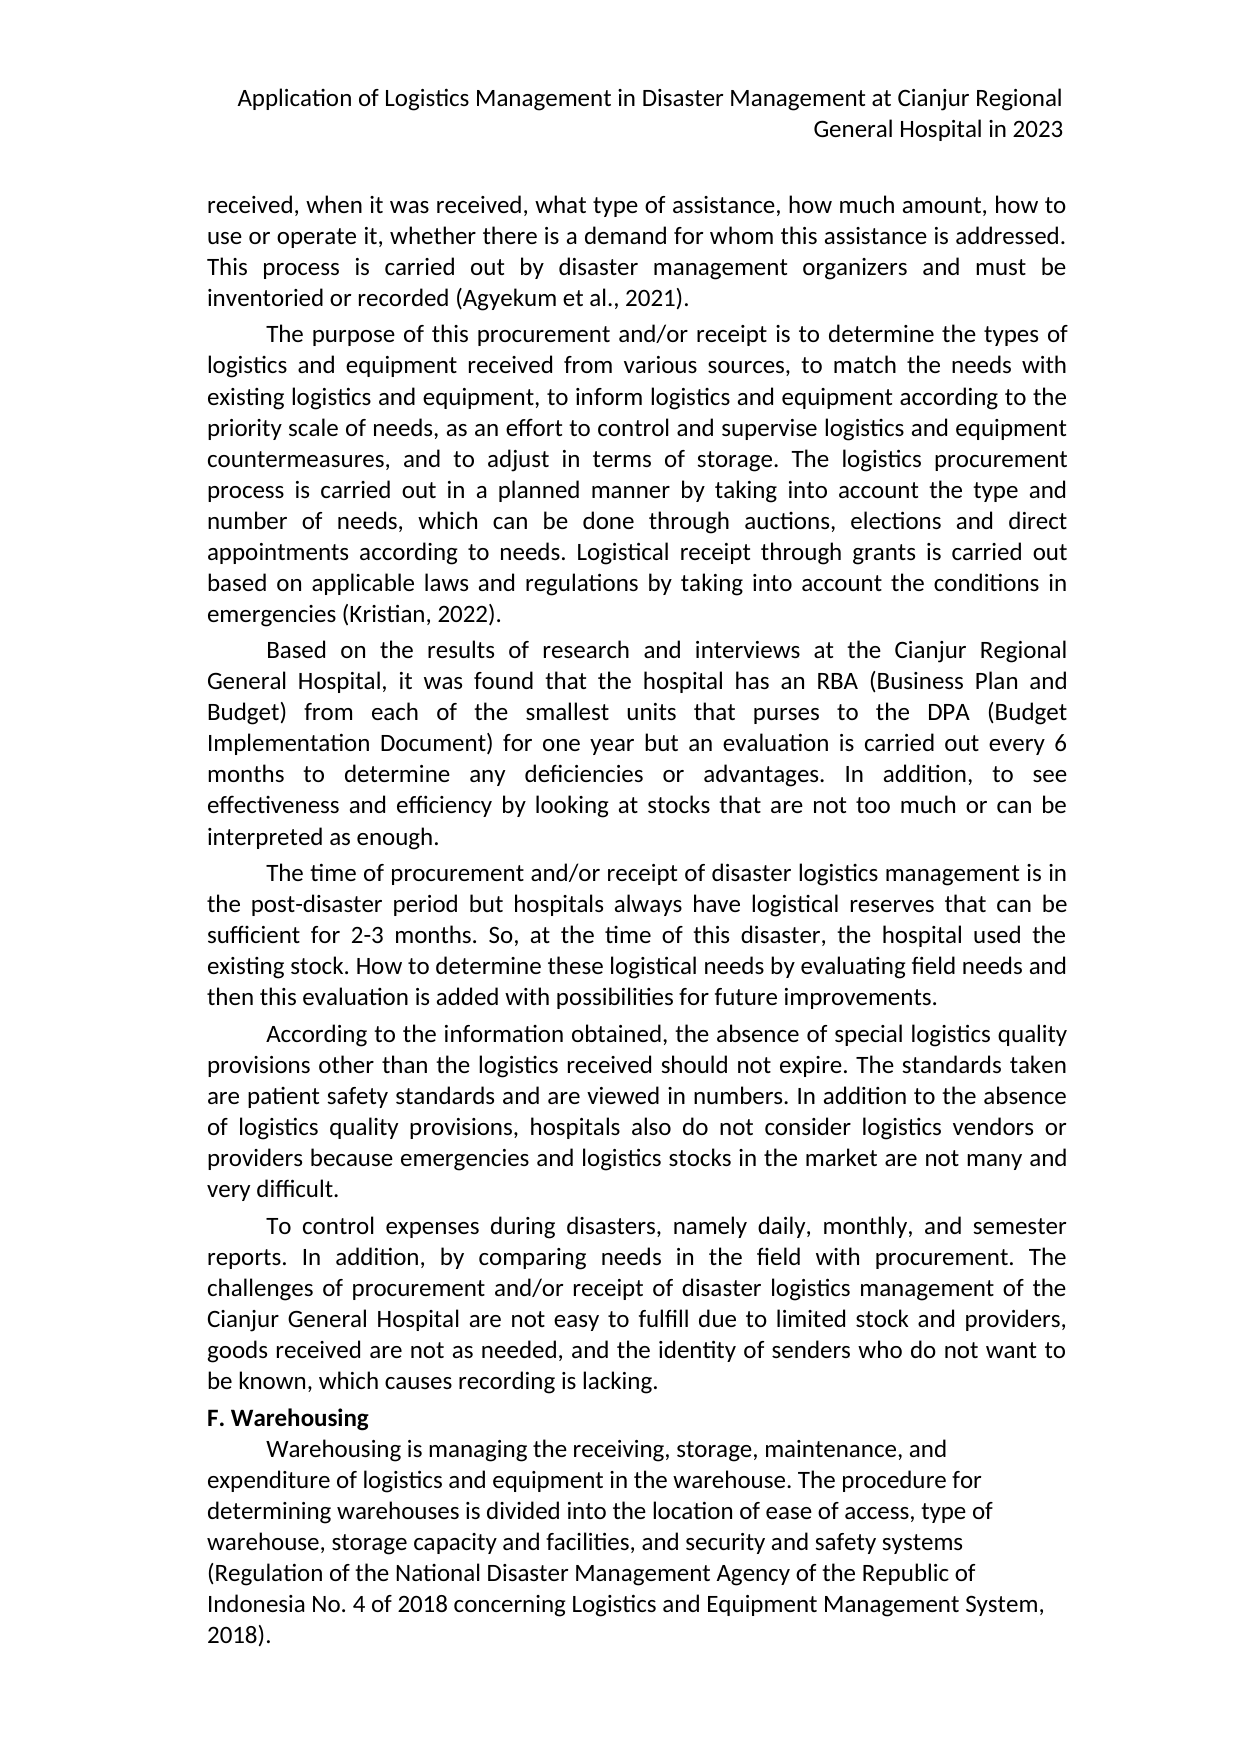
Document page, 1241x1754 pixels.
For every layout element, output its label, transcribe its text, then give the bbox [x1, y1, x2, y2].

text F. Warehousing Warehousing is managing the receiving, storage, maintenance, and expenditure of logistics and equipment in the warehouse. The procedure for determining warehouses is divided into the location of ease of access, type of warehouse, storage capacity and facilities, and security and safety systems (Regulation of the National Disaster Management Agency of the Republic of Indonesia No. 4 of 2018 concerning Logistics and Equipment Management System, 2018). [207, 1402, 1075, 1650]
text Application of Logistics Management in Disaster Management at Cianjur Regional General Hospital in 2023 [237, 82, 1075, 143]
text received, when it was received, what type of assistance, how much amount, how to use or operate it, whether there is a demand for whom this assistance is addressed. This process is carried out by disaster management organizers and must be inventoried or recorded (Agyekum et al., 2021). [207, 189, 1068, 312]
text To control expenses during disasters, namely daily, monthly, and semester reports. In addition, by comparing needs in the field with procurement. The challenges of procurement and/or receipt of disaster logistics management of the Cianjur General Hospital are not easy to fulfill due to limited stock and providers, goods received are not as needed, and the identity of senders who do not want to be known, which causes recording is lacking. [207, 1210, 1068, 1396]
text The purpose of this procurement and/or receipt is to determine the types of logistics and equipment received from various sources, to match the needs with existing logistics and equipment, to inform logistics and equipment according to the priority scale of needs, as an effort to control and supervise logistics and equipment countermeasures, and to adjust in terms of storage. The logistics procurement process is carried out in a planned manner by taking into account the type and number of needs, which can be done through auctions, elections and direct appointments according to needs. Logistical receipt through grants is carried out based on applicable laws and regulations by taking into account the conditions in emergencies (Kristian, 2022). [207, 318, 1069, 628]
text Based on the results of research and interviews at the Cianjur Regional General Hospital, it was found that the hospital has an RBA (Business Plan and Budget) from each of the smallest units that purses to the DPA (Budget Implementation Document) for one year but an evaluation is carried out every 6 months to determine any deficiencies or advantages. In addition, to see effectiveness and efficiency by looking at stocks that are not too much or can be interpreted as enough. [207, 634, 1069, 851]
text According to the information obtained, the absence of special logistics quality provisions other than the logistics received should not expire. The standards taken are patient safety standards and are viewed in numbers. In addition to the absence of logistics quality provisions, hospitals also do not consider logistics vendors or providers because emergencies and logistics stocks in the market are not many and very difficult. [207, 1018, 1068, 1204]
text The time of procurement and/or receipt of disaster logistics management is in the post-disaster period but hospitals always have logistical reserves that can be sufficient for 2-3 months. So, at the time of this disaster, the hospital used the existing stock. How to determine these logistical needs by evaluating field needs and then this evaluation is added with possibilities for future improvements. [207, 857, 1068, 1012]
